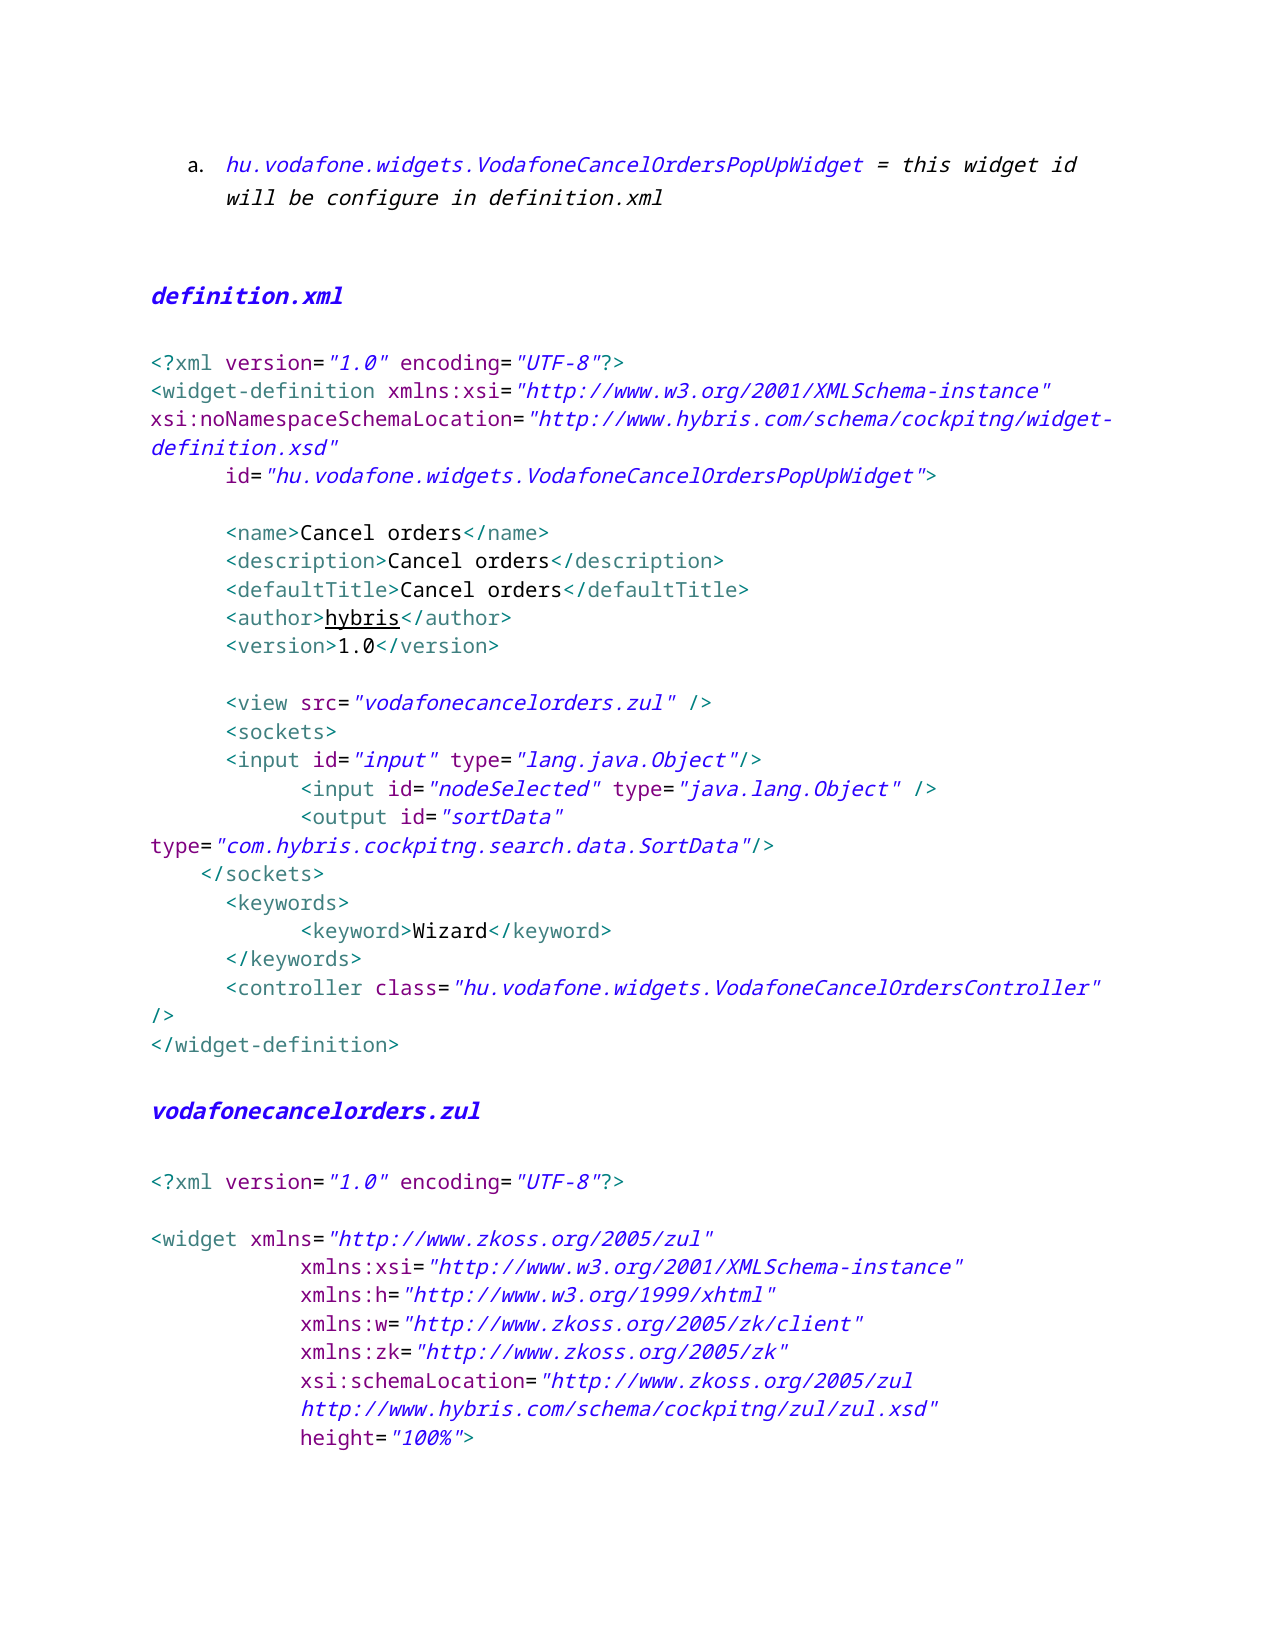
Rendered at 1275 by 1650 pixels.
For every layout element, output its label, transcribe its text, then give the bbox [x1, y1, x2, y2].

text <widget xmlns="http://www.zkoss.org/2005/zul" [150, 1224, 1125, 1252]
text xsi:schemaLocation="http://www.zkoss.org/2005/zul http://www.hybris.com/schema/cockpitng/zul/zul.xsd" [300, 1366, 1125, 1423]
text xmlns:h="http://www.w3.org/1999/xhtml" [150, 1281, 1125, 1309]
text <name>Cancel orders</name> [150, 518, 1125, 546]
text </keywords> [150, 944, 1125, 973]
list hu.vodafone.widgets.VodafoneCancelOrdersPopUpWidget = this widget id will be configure in definition.xml [187, 150, 1125, 211]
text <widget-definition xmlns:xsi="http://www.w3.org/2001/XMLSchema-instance" xsi:noNamespaceSchemaLocation="http://www.hybris.com/schema/cockpitng/widget-definition.xsd" [150, 376, 1125, 461]
text xmlns:xsi="http://www.w3.org/2001/XMLSchema-instance" [150, 1252, 1125, 1281]
text <input id="input" type="lang.java.Object"/> [150, 745, 1125, 774]
text xmlns:w="http://www.zkoss.org/2005/zk/client" [150, 1309, 1125, 1337]
text <controller class="hu.vodafone.widgets.VodafoneCancelOrdersController" /> [150, 973, 1125, 1030]
text <sockets> [150, 717, 1125, 745]
text id="hu.vodafone.widgets.VodafoneCancelOrdersPopUpWidget"> [150, 461, 1125, 490]
text <input id="nodeSelected" type="java.lang.Object" /> [150, 774, 1125, 802]
text height="100%"> [150, 1423, 1125, 1451]
text <?xml version="1.0" encoding="UTF-8"?> [150, 1167, 1125, 1195]
text xmlns:zk="http://www.zkoss.org/2005/zk" [150, 1337, 1125, 1366]
text <keywords> [150, 888, 1125, 916]
text <keyword>Wizard</keyword> [150, 916, 1125, 944]
text <defaultTitle>Cancel orders</defaultTitle> [150, 575, 1125, 603]
text <?xml version="1.0" encoding="UTF-8"?> [150, 348, 1125, 376]
text <view src="vodafonecancelorders.zul" /> [150, 688, 1125, 717]
text <description>Cancel orders</description> [150, 546, 1125, 575]
text vodafonecancelorders.zul [150, 1095, 1125, 1126]
text definition.xml [150, 279, 1125, 311]
text <output id="sortData" type="com.hybris.cockpitng.search.data.SortData"/> [150, 802, 1125, 859]
text </sockets> [150, 859, 1125, 888]
text </widget-definition> [150, 1030, 1125, 1058]
text <version>1.0</version> [150, 632, 1125, 660]
text <author>hybris</author> [150, 603, 1125, 632]
